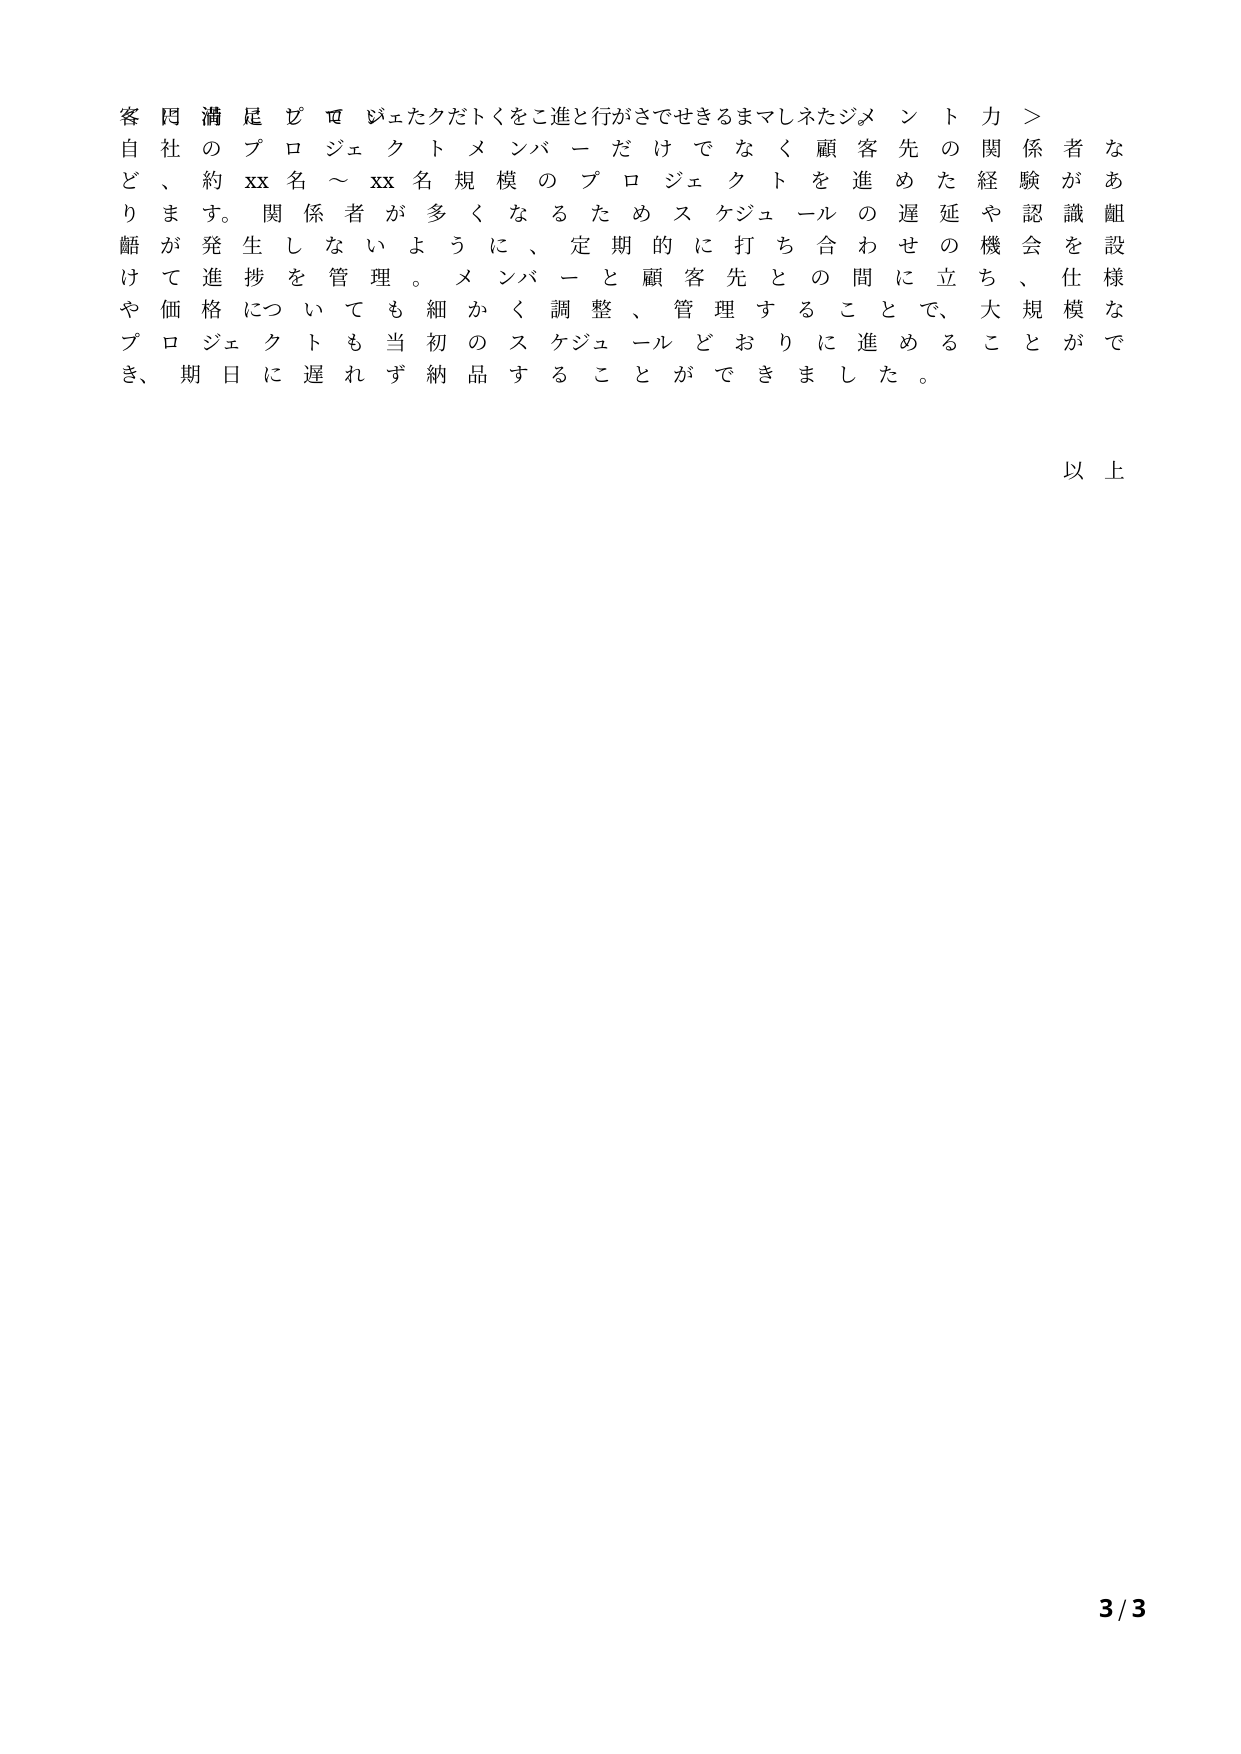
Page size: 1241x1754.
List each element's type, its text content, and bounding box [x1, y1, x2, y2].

text ＜円滑にプロジェクトを進行させるマネジメント力＞ [119, 99, 1145, 132]
text 以上 [119, 453, 1145, 486]
text 自社のプロジェクトメンバーだけでなく顧客先の関係者など、約xx名～xx名規模のプロジェクトを進めた経験があります。関係者が多くなるためスケジュールの遅延や認識齟齬が発生しないように、定期的に打ち合わせの機会を設けて進捗を管理。メンバーと顧客先との間に立ち、仕様や価格についても細かく調整、管理することで、大規模なプロジェクトも当初のスケジュールどおりに進めることができ、期日に遅れず納品することができました。 [119, 132, 1145, 389]
